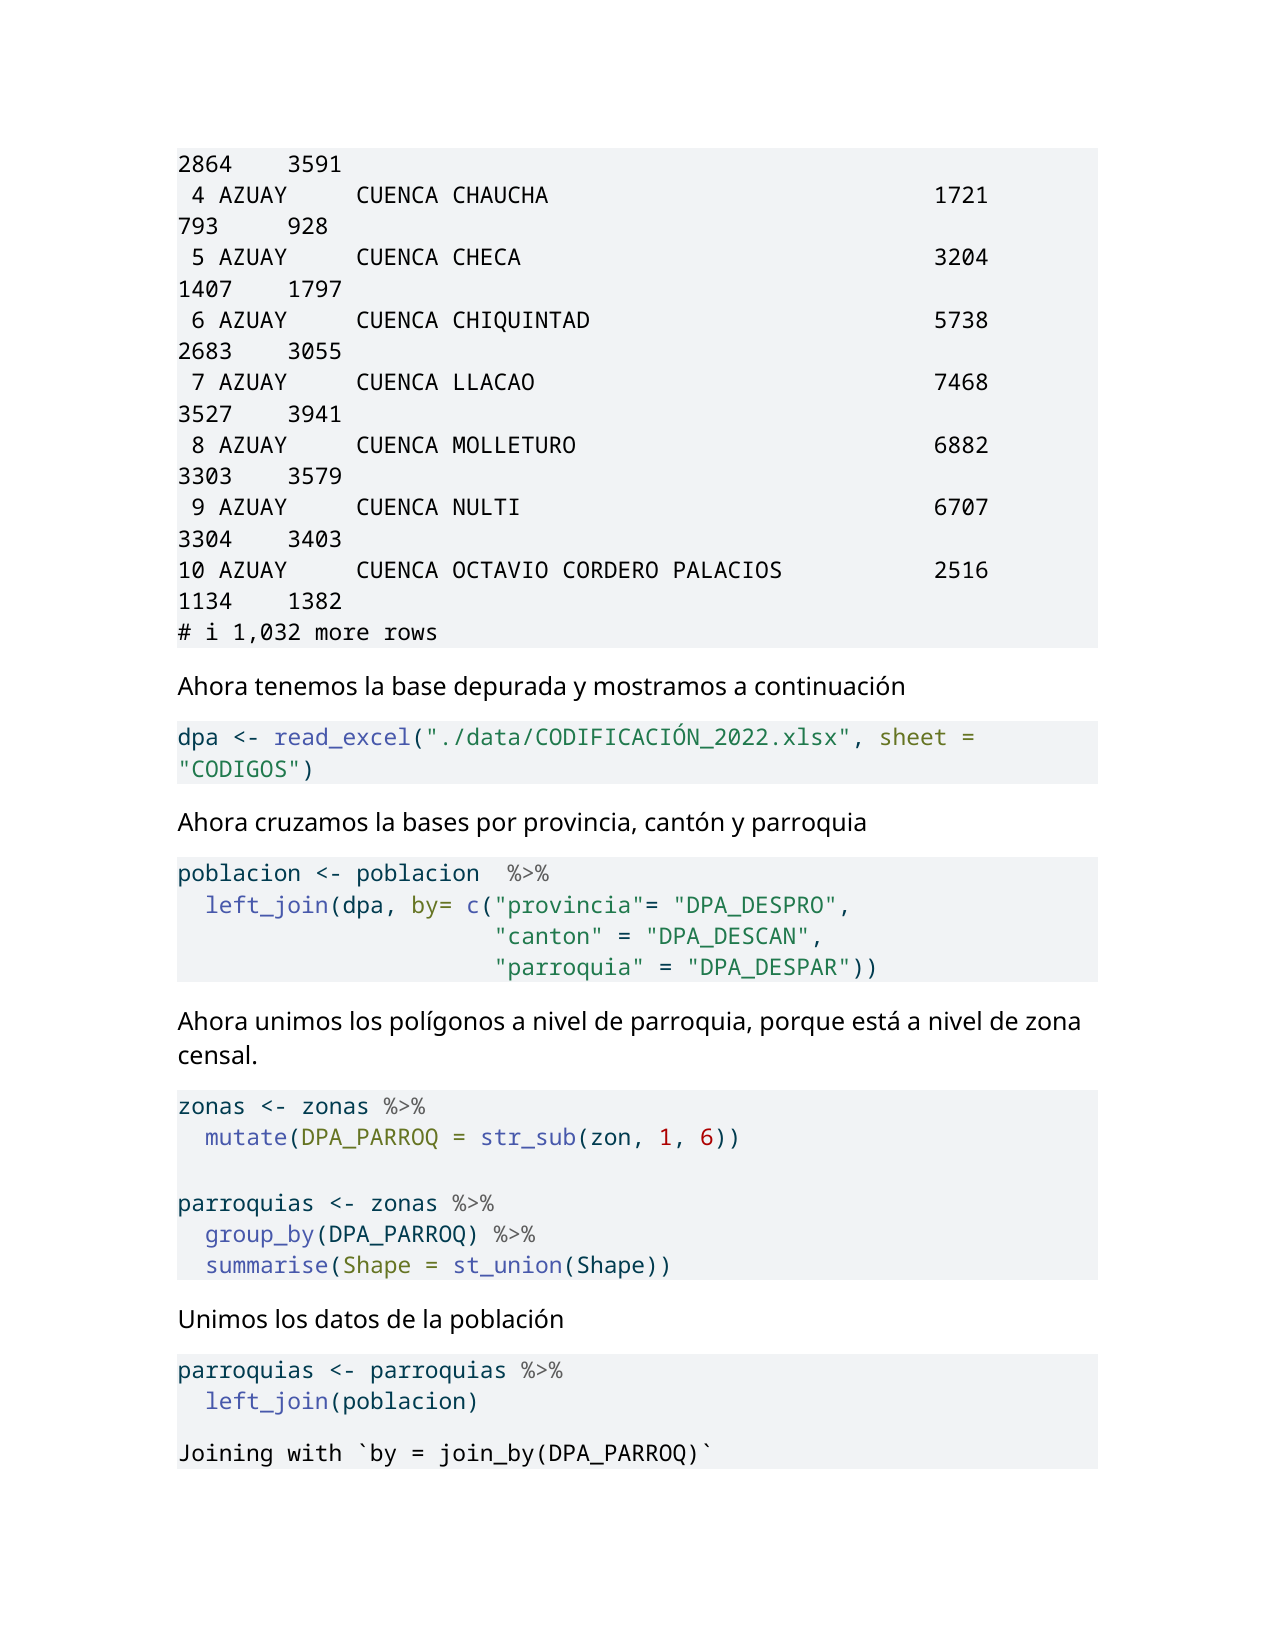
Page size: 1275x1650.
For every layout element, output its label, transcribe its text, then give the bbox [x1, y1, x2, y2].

text Ahora cruzamos la bases por provincia, cantón y parroquia [177, 804, 1098, 839]
text Ahora unimos los polígonos a nivel de parroquia, porque está a nivel de zona censal. [177, 1003, 1098, 1071]
text Unimos los datos de la población [177, 1301, 1098, 1335]
text parroquias <- parroquias %>% left_join(poblacion) [480, 1354, 1098, 1417]
text Ahora tenemos la base depurada y mostramos a continuación [177, 668, 1098, 702]
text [177, 148, 1098, 648]
text dpa <- read_excel("./data/CODIFICACIÓN_2022.xlsx", sheet = "CODIGOS") [177, 721, 1098, 784]
text poblacion <- poblacion %>% left_join(dpa, by= c("provincia"= "DPA_DESPRO", "canton" = "DPA_DESCAN", "parroquia" = "DPA_DESPAR")) [177, 857, 1098, 982]
text zonas <- zonas %>% mutate(DPA_PARROQ = str_sub(zon, 1, 6)) parroquias <- zonas %>% group_by(DPA_PARROQ) %>% summarise(Shape = st_union(Shape)) [177, 1090, 1098, 1280]
text Joining with `by = join_by(DPA_PARROQ)` [177, 1437, 1098, 1469]
